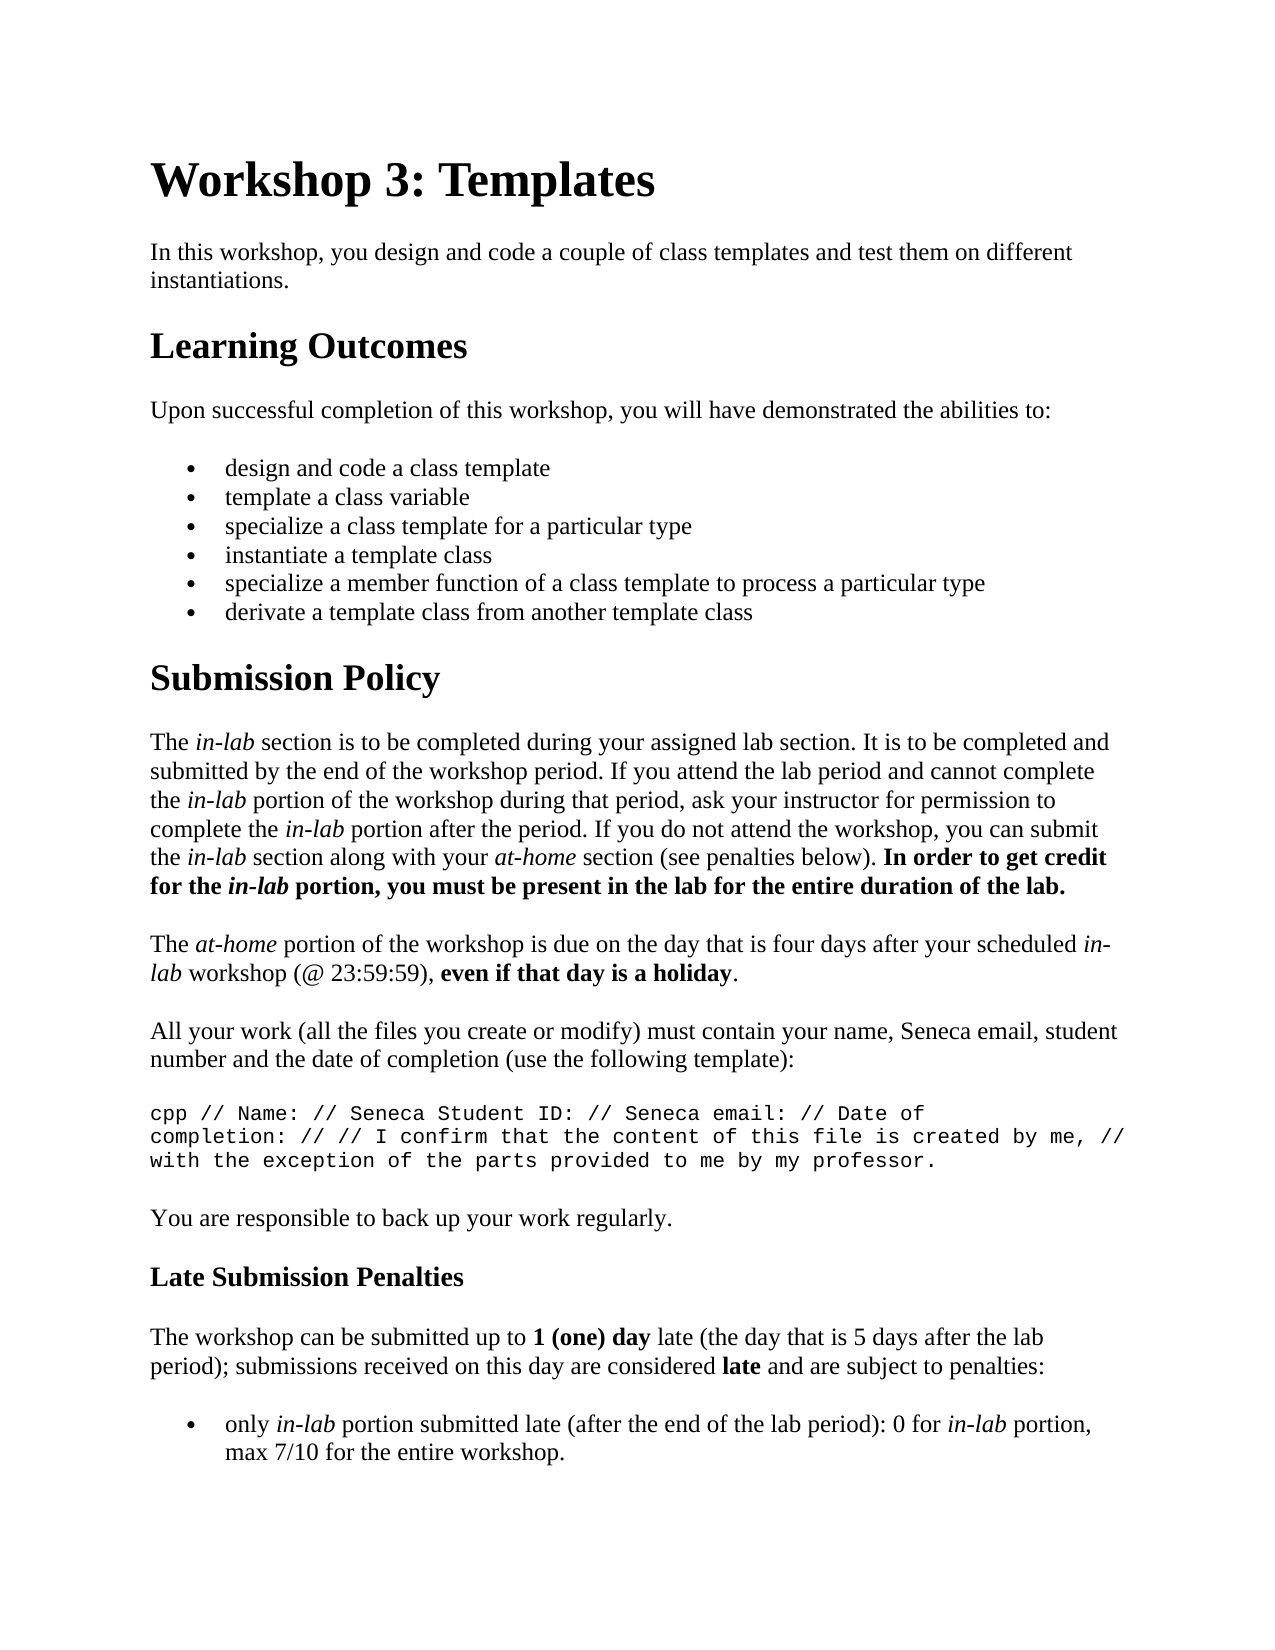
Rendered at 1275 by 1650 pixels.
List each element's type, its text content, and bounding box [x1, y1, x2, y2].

text You are responsible to back up your work regularly. [150, 1203, 1125, 1231]
text Learning Outcomes [150, 323, 1125, 366]
text The in-lab section is to be completed during your assigned lab section. It is to be completed and submitted by the end of the workshop period. If you attend the lab period and cannot complete the in-lab portion of the workshop during that period, ask your instructor for permission to complete the in-lab portion after the period. If you do not attend the workshop, you can submit the in-lab section along with your at-home section (see penalties below). In order to get credit for the in-lab portion, you must be present in the lab for the entire duration of the lab. [150, 727, 1125, 900]
list specialize a class template for a particular type [187, 511, 1125, 540]
text The at-home portion of the workshop is due on the day that is four days after your scheduled in-lab workshop (@ 23:59:59), even if that day is a holiday. [150, 929, 1125, 987]
list design and code a class template [187, 453, 1125, 482]
text Late Submission Penalties [150, 1261, 1125, 1293]
text All your work (all the files you create or modify) must contain your name, Seneca email, student number and the date of completion (use the following template): [150, 1016, 1125, 1073]
list specialize a member function of a class template to process a particular type [187, 568, 1125, 597]
list only in-lab portion submitted late (after the end of the lab period): 0 for in-lab portion, max 7/10 for the entire workshop. [187, 1409, 1125, 1466]
list instantiate a template class [187, 540, 1125, 568]
text In this workshop, you design and code a couple of class templates and test them on different instantiations. [150, 237, 1125, 294]
list template a class variable [187, 482, 1125, 511]
text Workshop 3: Templates [150, 150, 1125, 207]
list derivate a template class from another template class [187, 597, 1125, 626]
text The workshop can be submitted up to 1 (one) day late (the day that is 5 days after the lab period); submissions received on this day are considered late and are subject to penalties: [150, 1322, 1125, 1379]
text Submission Policy [150, 655, 1125, 698]
text cpp // Name: // Seneca Student ID: // Seneca email: // Date of completion: // // I confirm that the content of this file is created by me, // with the exception of the parts provided to me by my professor. [150, 1102, 1125, 1173]
text Upon successful completion of this workshop, you will have demonstrated the abilities to: [150, 396, 1125, 424]
